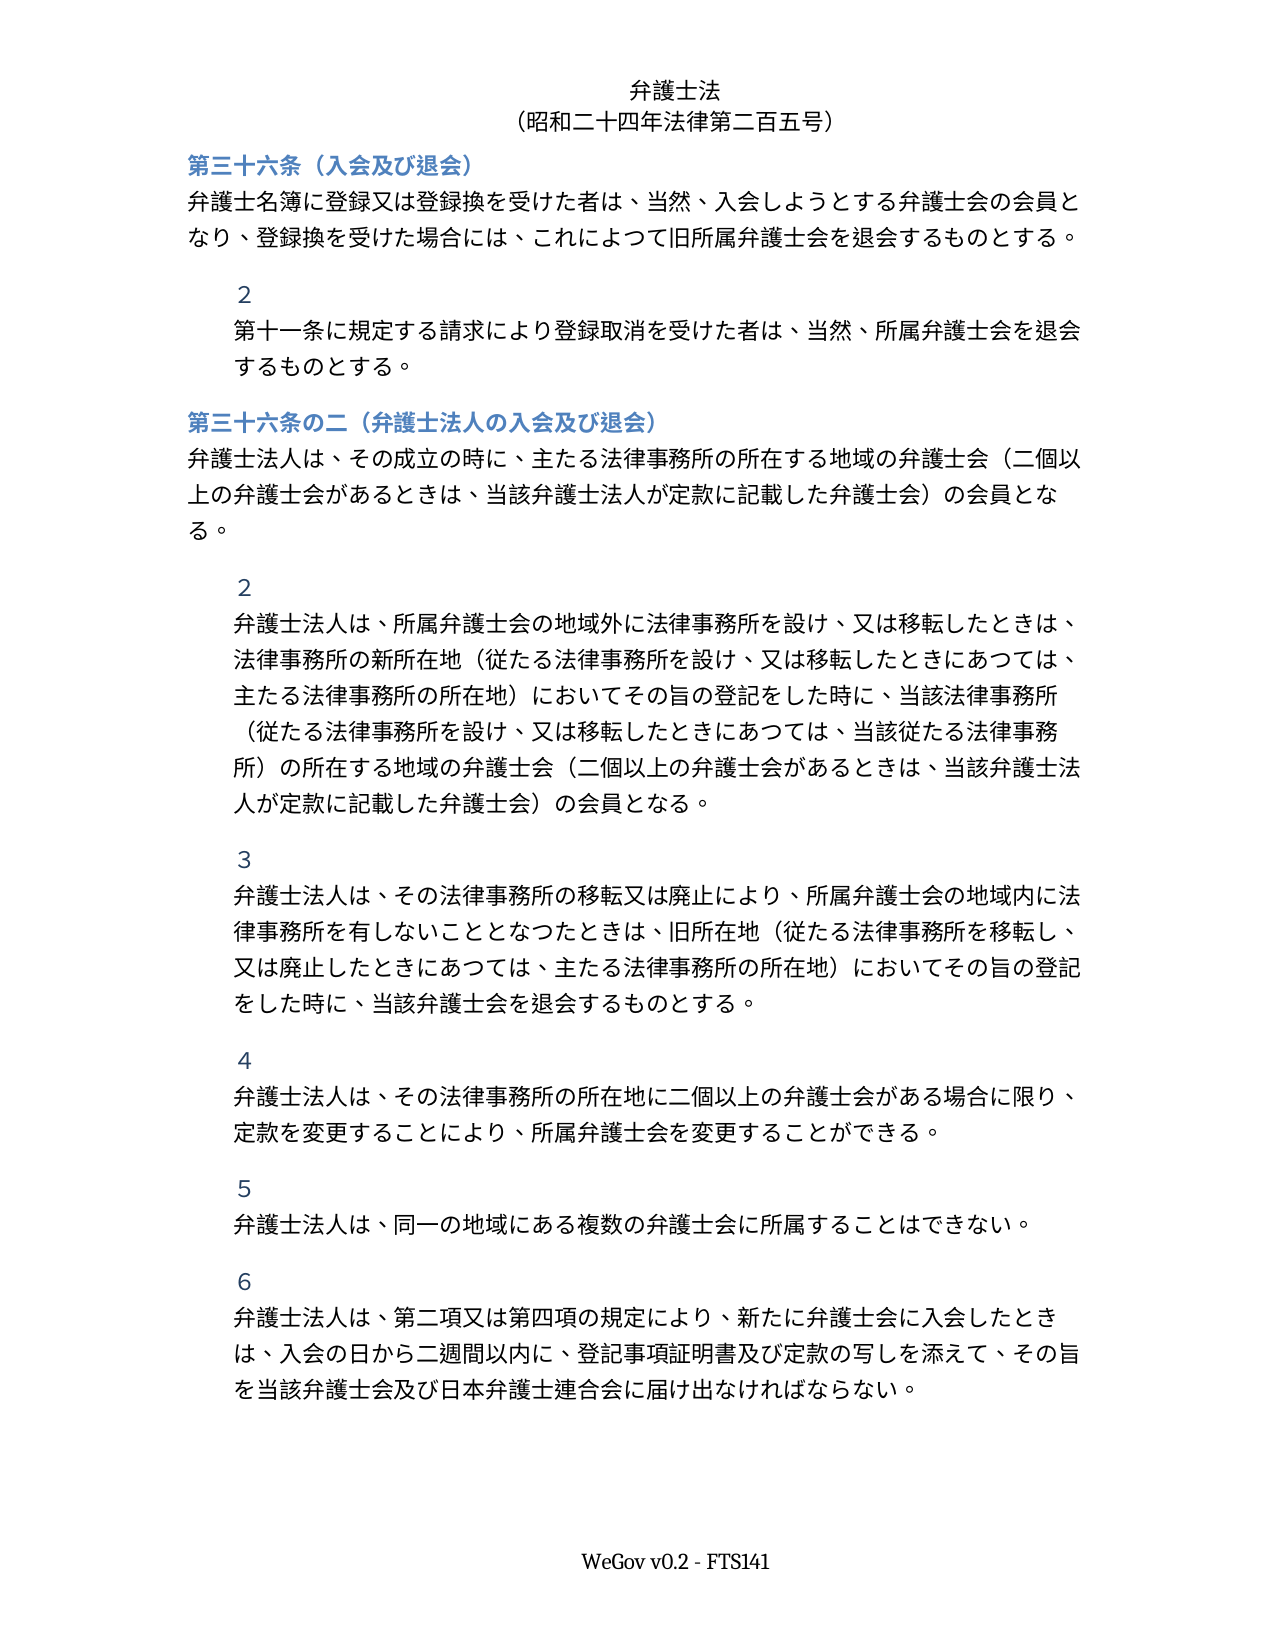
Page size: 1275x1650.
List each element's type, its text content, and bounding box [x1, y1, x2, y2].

text 弁護士法人は、所属弁護士会の地域外に法律事務所を設け、又は移転したときは、法律事務所の新所在地（従たる法律事務所を設け、又は移転したときにあつては、主たる法律事務所の所在地）においてその旨の登記をした時に、当該法律事務所（従たる法律事務所を設け、又は移転したときにあつては、当該従たる法律事務所）の所在する地域の弁護士会（二個以上の弁護士会があるときは、当該弁護士法人が定款に記載した弁護士会）の会員となる。 [233, 608, 1087, 819]
text 弁護士名簿に登録又は登録換を受けた者は、当然、入会しようとする弁護士会の会員となり、登録換を受けた場合には、これによつて旧所属弁護士会を退会するものとする。 [187, 186, 1087, 253]
text 弁護士法人は、その法律事務所の所在地に二個以上の弁護士会がある場合に限り、定款を変更することにより、所属弁護士会を変更することができる。 [233, 1081, 1087, 1148]
subtitle ４ [233, 1045, 1087, 1076]
text 弁護士法人は、第二項又は第四項の規定により、新たに弁護士会に入会したときは、入会の日から二週間以内に、登記事項証明書及び定款の写しを添えて、その旨を当該弁護士会及び日本弁護士連合会に届け出なければならない。 [233, 1302, 1087, 1405]
subtitle ３ [233, 844, 1087, 876]
text 弁護士法人は、その成立の時に、主たる法律事務所の所在する地域の弁護士会（二個以上の弁護士会があるときは、当該弁護士法人が定款に記載した弁護士会）の会員となる。 [187, 443, 1087, 546]
text 第十一条に規定する請求により登録取消を受けた者は、当然、所属弁護士会を退会するものとする。 [233, 314, 1087, 382]
subtitle ２ [233, 572, 1087, 603]
text 弁護士法人は、その法律事務所の移転又は廃止により、所属弁護士会の地域内に法律事務所を有しないこととなつたときは、旧所在地（従たる法律事務所を移転し、又は廃止したときにあつては、主たる法律事務所の所在地）においてその旨の登記をした時に、当該弁護士会を退会するものとする。 [233, 880, 1087, 1019]
subtitle ６ [233, 1266, 1087, 1297]
subtitle 第三十六条の二（弁護士法人の入会及び退会） [187, 407, 1087, 438]
subtitle ２ [233, 279, 1087, 310]
subtitle ５ [233, 1173, 1087, 1205]
text 弁護士法人は、同一の地域にある複数の弁護士会に所属することはできない。 [233, 1209, 1087, 1241]
subtitle 第三十六条（入会及び退会） [187, 150, 1087, 181]
